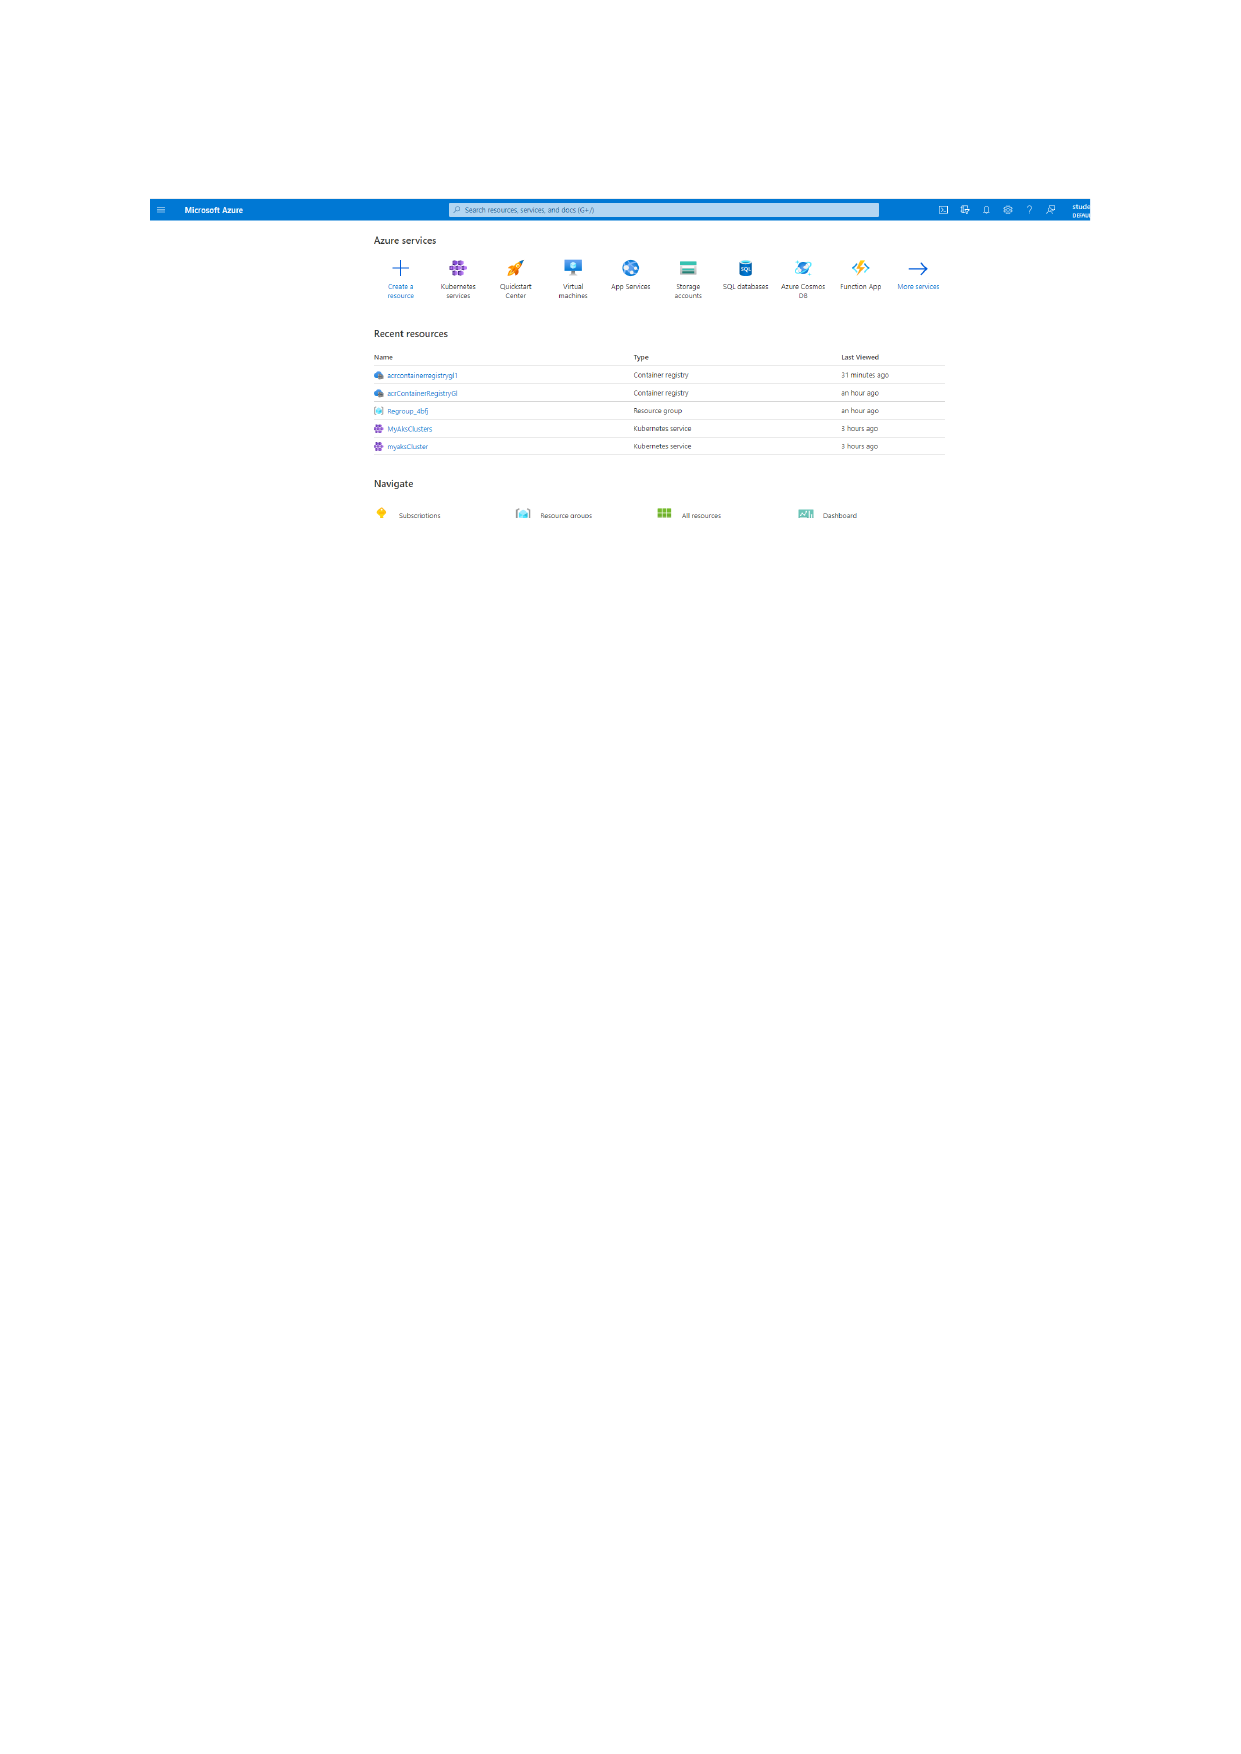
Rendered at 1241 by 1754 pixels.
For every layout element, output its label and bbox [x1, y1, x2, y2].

picture [150, 196, 1091, 518]
